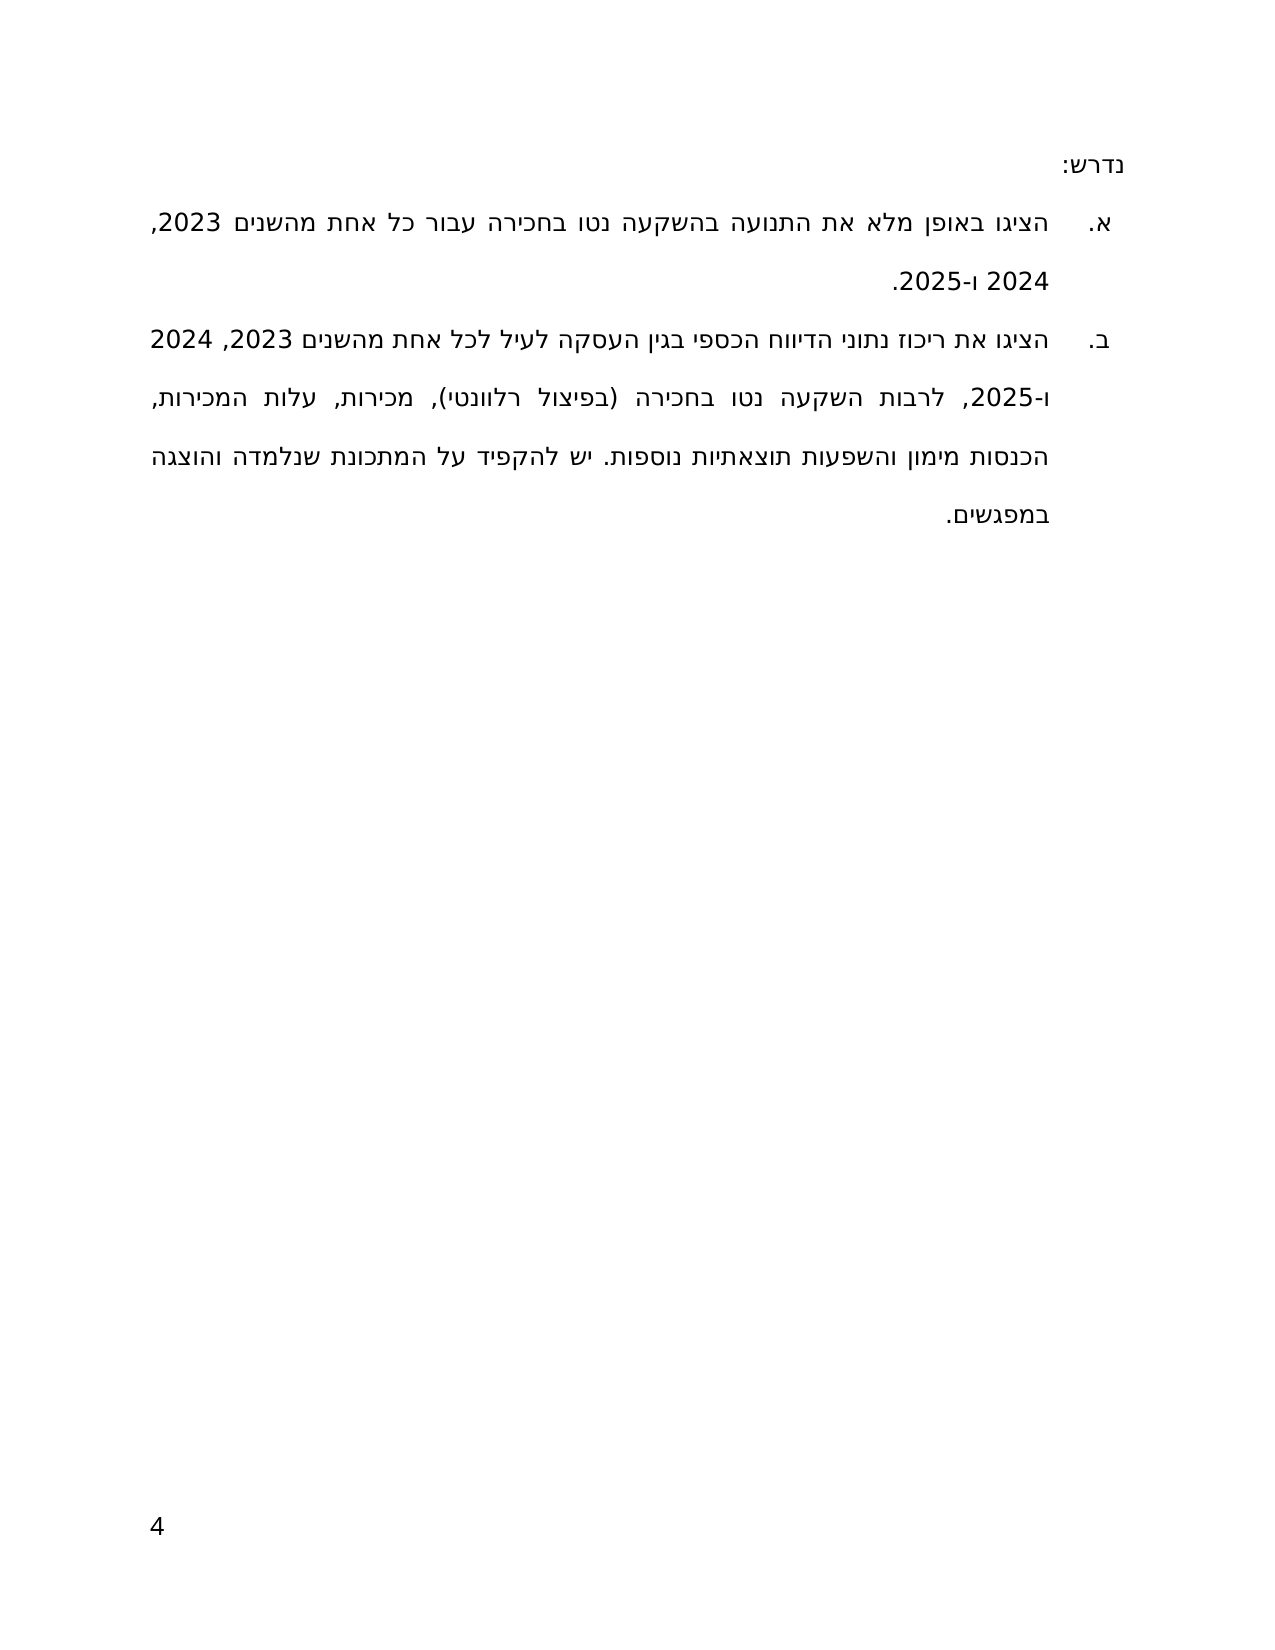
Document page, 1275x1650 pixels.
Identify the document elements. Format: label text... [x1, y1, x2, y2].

text נדרש: [150, 150, 1125, 179]
list הציגו את ריכוז נתוני הדיווח הכספי בגין העסקה לעיל לכל אחת מהשנים 2023, 2024 ו-2025, לרבות השקעה נטו בחכירה (בפיצול רלוונטי), מכירות, עלות המכירות, הכנסות מימון והשפעות תוצאתיות נוספות. יש להקפיד על המתכונת שנלמדה והוצגה במפגשים. [150, 325, 1087, 529]
list הציגו באופן מלא את התנועה בהשקעה נטו בחכירה עבור כל אחת מהשנים 2023, 2024 ו-2025. [150, 208, 1087, 296]
